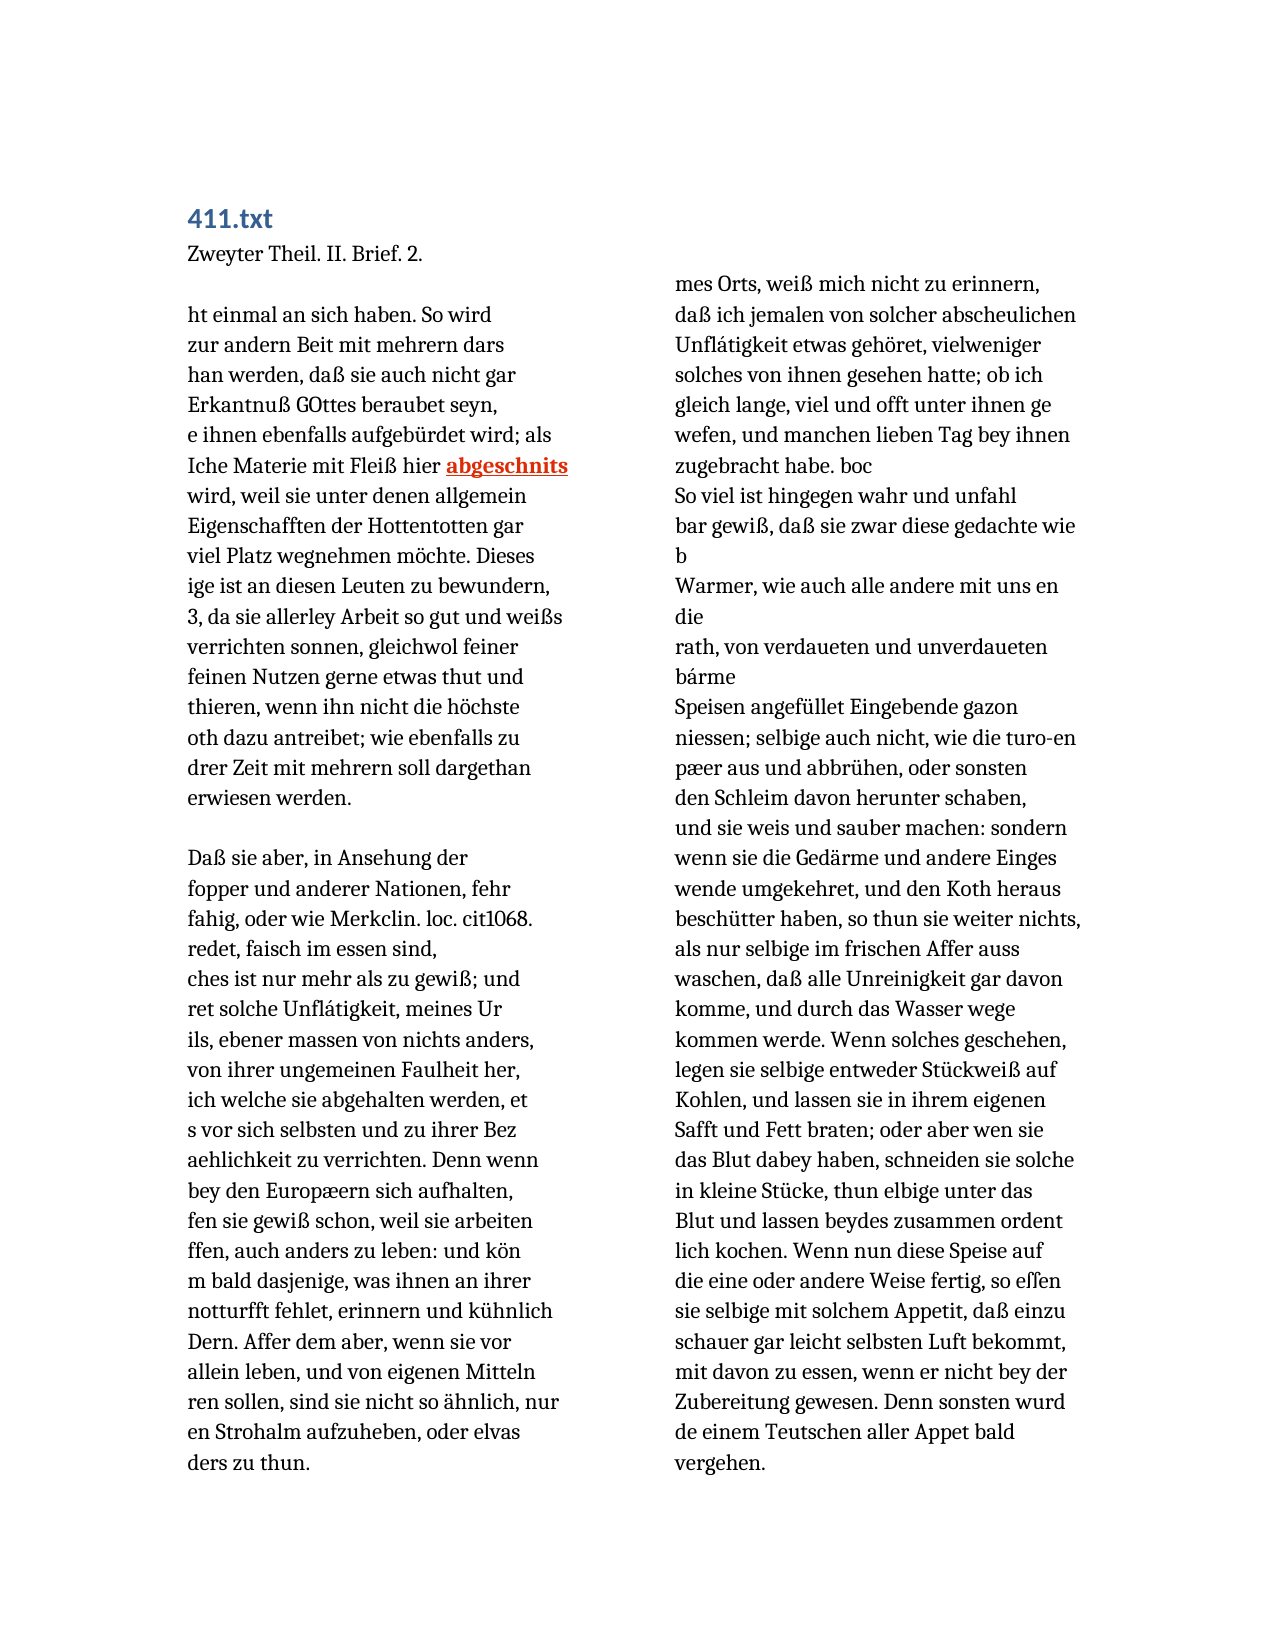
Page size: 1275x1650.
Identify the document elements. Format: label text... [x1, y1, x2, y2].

subtitle 411.txt [187, 200, 600, 236]
